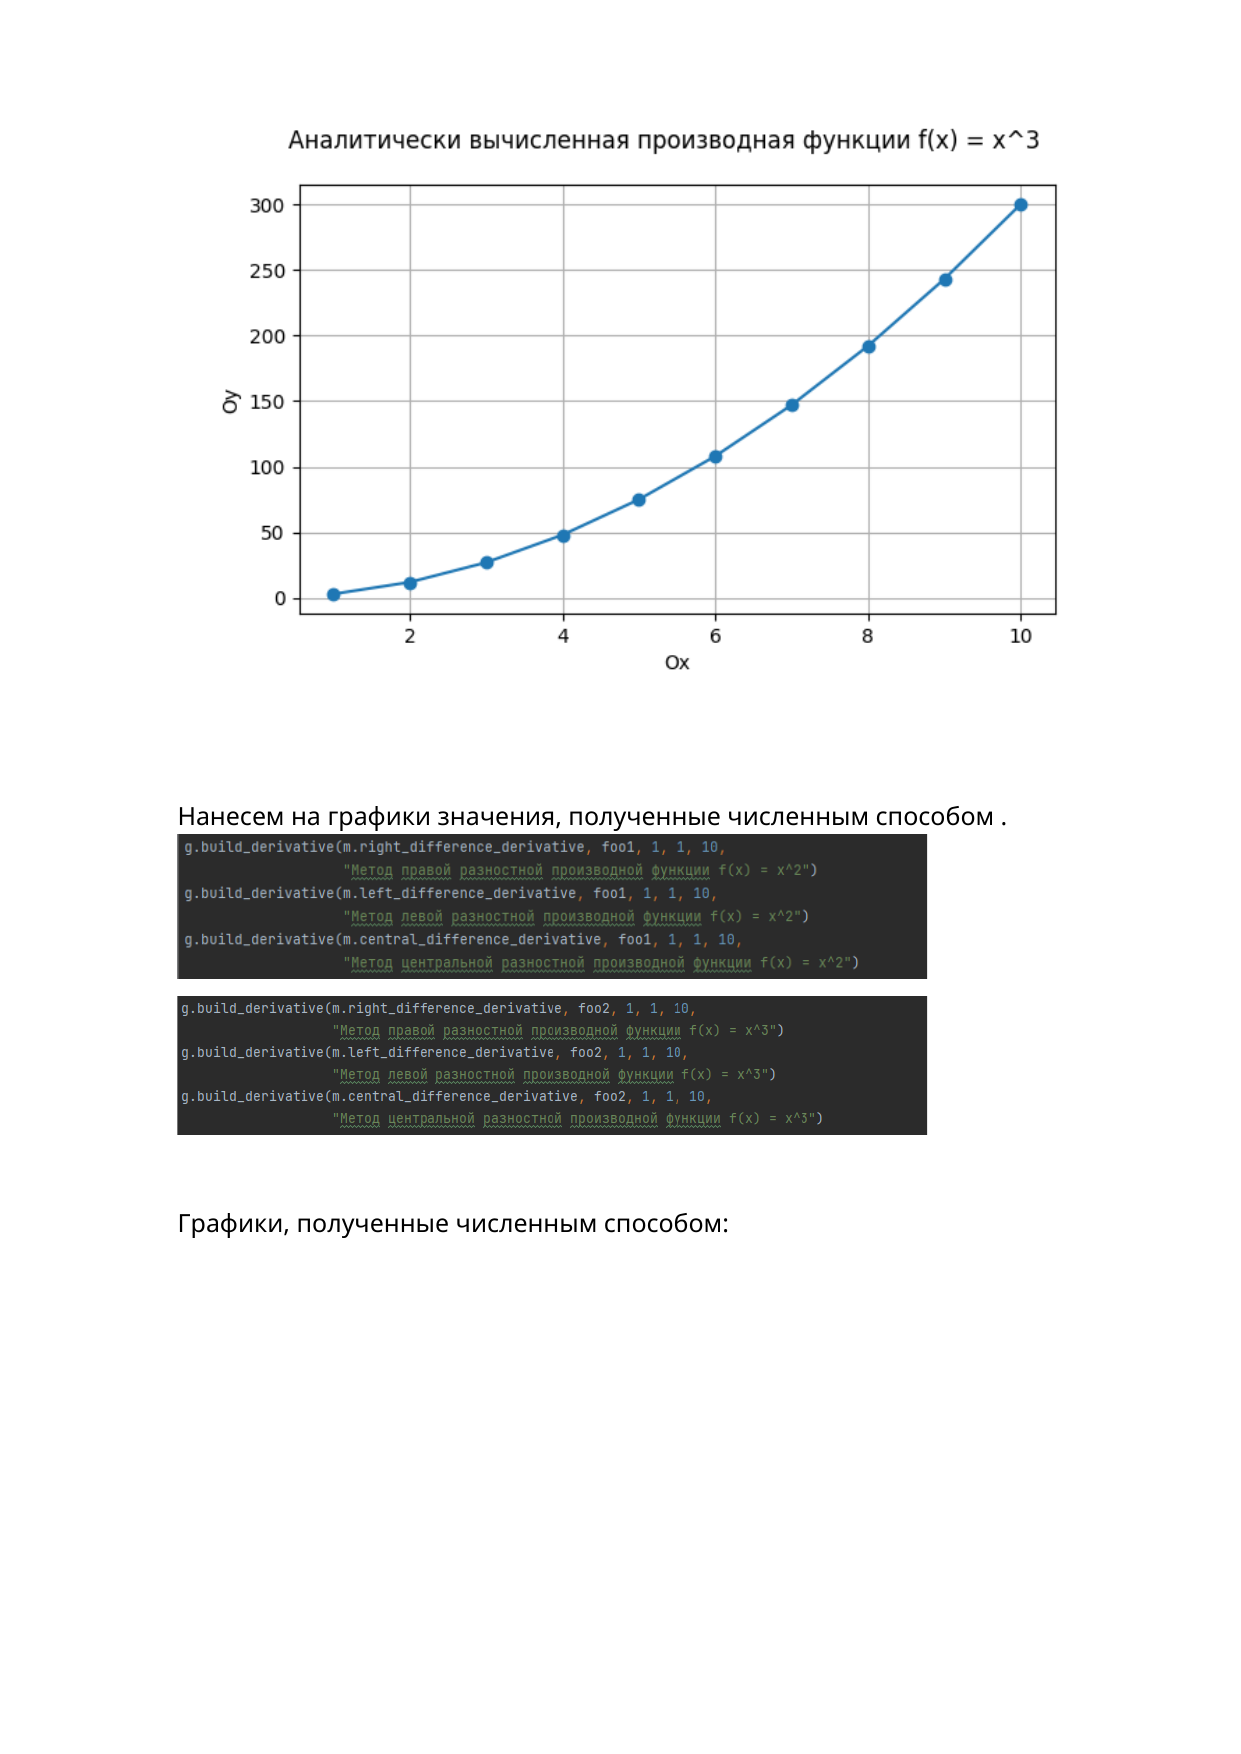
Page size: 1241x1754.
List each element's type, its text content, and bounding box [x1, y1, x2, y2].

picture [177, 118, 1153, 675]
picture [177, 834, 928, 979]
picture [177, 996, 928, 1135]
text Графики, полученные численным способом: [177, 1206, 1152, 1240]
